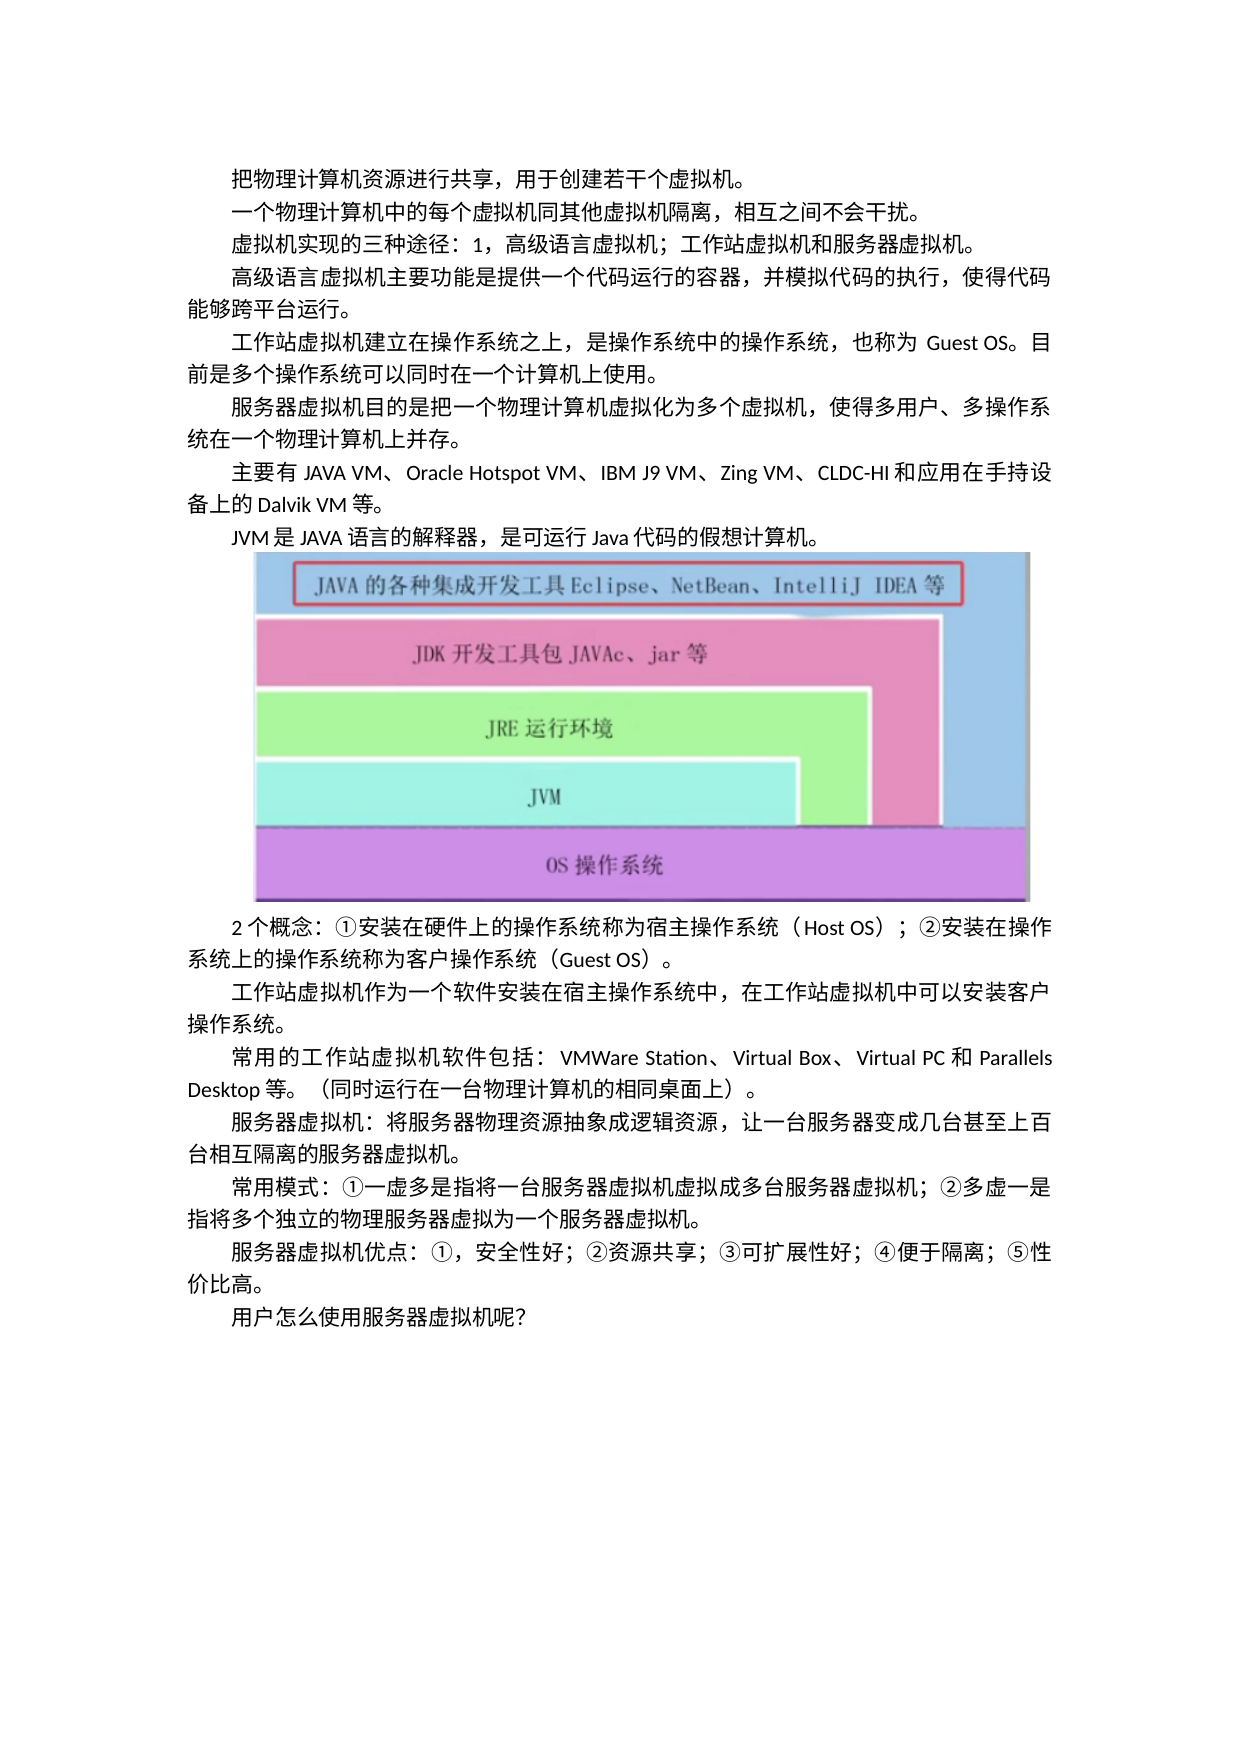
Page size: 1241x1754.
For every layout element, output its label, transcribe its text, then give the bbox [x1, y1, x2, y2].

text 高级语言虚拟机主要功能是提供一个代码运行的容器，并模拟代码的执行，使得代码能够跨平台运行。 [187, 259, 1053, 324]
text JVM是JAVA语言的解释器，是可运行Java代码的假想计算机。 [187, 519, 1053, 552]
text 一个物理计算机中的每个虚拟机同其他虚拟机隔离，相互之间不会干扰。 [187, 194, 1053, 227]
text 常用的工作站虚拟机软件包括：VMWare Station、Virtual Box、Virtual PC和Parallels Desktop等。（同时运行在一台物理计算机的相同桌面上）。 [187, 1039, 1053, 1104]
text 主要有JAVA VM、Oracle Hotspot VM、IBM J9 VM、Zing VM、CLDC-HI和应用在手持设备上的Dalvik VM等。 [187, 454, 1053, 519]
text 把物理计算机资源进行共享，用于创建若干个虚拟机。 [187, 162, 1053, 194]
text 虚拟机实现的三种途径：1，高级语言虚拟机；工作站虚拟机和服务器虚拟机。 [187, 227, 1053, 259]
text 服务器虚拟机目的是把一个物理计算机虚拟化为多个虚拟机，使得多用户、多操作系统在一个物理计算机上并存。 [187, 389, 1053, 454]
text 常用模式：①一虚多是指将一台服务器虚拟机虚拟成多台服务器虚拟机；②多虚一是指将多个独立的物理服务器虚拟为一个服务器虚拟机。 [187, 1169, 1053, 1234]
text 2个概念：①安装在硬件上的操作系统称为宿主操作系统（Host OS）；②安装在操作系统上的操作系统称为客户操作系统（Guest OS）。 [187, 909, 1053, 974]
text 服务器虚拟机优点：①，安全性好；②资源共享；③可扩展性好；④便于隔离；⑤性价比高。 [187, 1234, 1053, 1299]
text 用户怎么使用服务器虚拟机呢？ [187, 1299, 1053, 1332]
text 工作站虚拟机作为一个软件安装在宿主操作系统中，在工作站虚拟机中可以安装客户操作系统。 [187, 974, 1053, 1039]
picture [253, 552, 1031, 902]
text 工作站虚拟机建立在操作系统之上，是操作系统中的操作系统，也称为Guest OS。目前是多个操作系统可以同时在一个计算机上使用。 [187, 324, 1053, 389]
text 服务器虚拟机：将服务器物理资源抽象成逻辑资源，让一台服务器变成几台甚至上百台相互隔离的服务器虚拟机。 [187, 1104, 1053, 1169]
